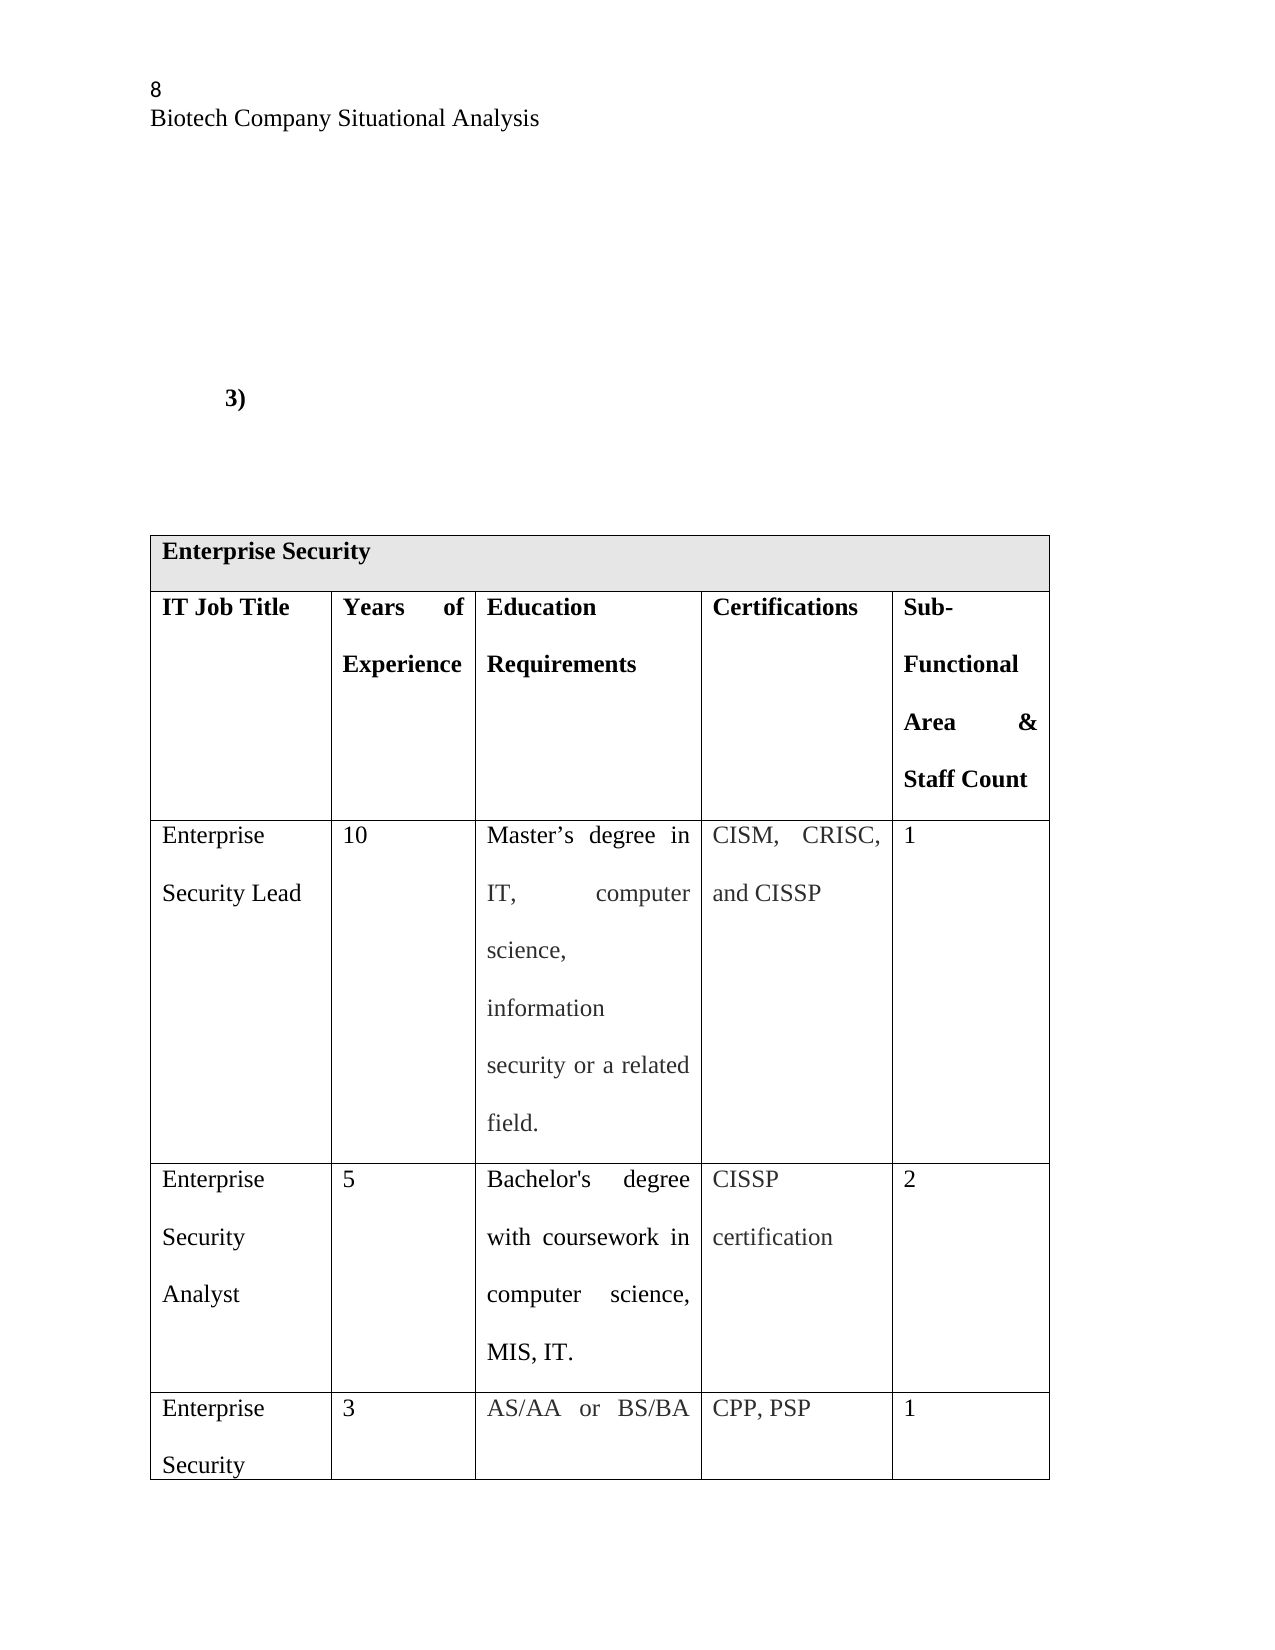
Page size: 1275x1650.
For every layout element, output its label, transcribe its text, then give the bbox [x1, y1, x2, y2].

table_cell Master’s degree in IT, computer science, information security or a related field. [476, 821, 701, 1163]
table_header Enterprise Security [151, 536, 1049, 591]
table_cell Sub-Functional Area & Staff Count [893, 592, 1049, 819]
table_cell 1 [893, 1393, 1049, 1479]
table_cell Certifications [702, 592, 892, 819]
table_cell IT Job Title [151, 592, 331, 819]
table_cell CPP, PSP [702, 1393, 892, 1479]
table_cell 2 [893, 1164, 1049, 1392]
table_cell Education Requirements [476, 592, 701, 819]
table_cell Enterprise Security Analyst [151, 1164, 331, 1392]
table_cell Years of Experience [332, 592, 475, 819]
table_cell 10 [332, 821, 475, 1163]
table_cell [151, 1393, 331, 1479]
table_cell CISSP certification [702, 1164, 892, 1392]
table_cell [476, 1393, 701, 1479]
table_cell Enterprise Security Lead [151, 821, 331, 1163]
table_cell 1 [893, 821, 1049, 1163]
table_cell CISM, CRISC, and CISSP [702, 821, 892, 1163]
table_cell 3 [332, 1393, 475, 1479]
table_cell Bachelor's degree with coursework in computer science, MIS, IT. [476, 1164, 701, 1392]
table_cell 5 [332, 1164, 475, 1392]
